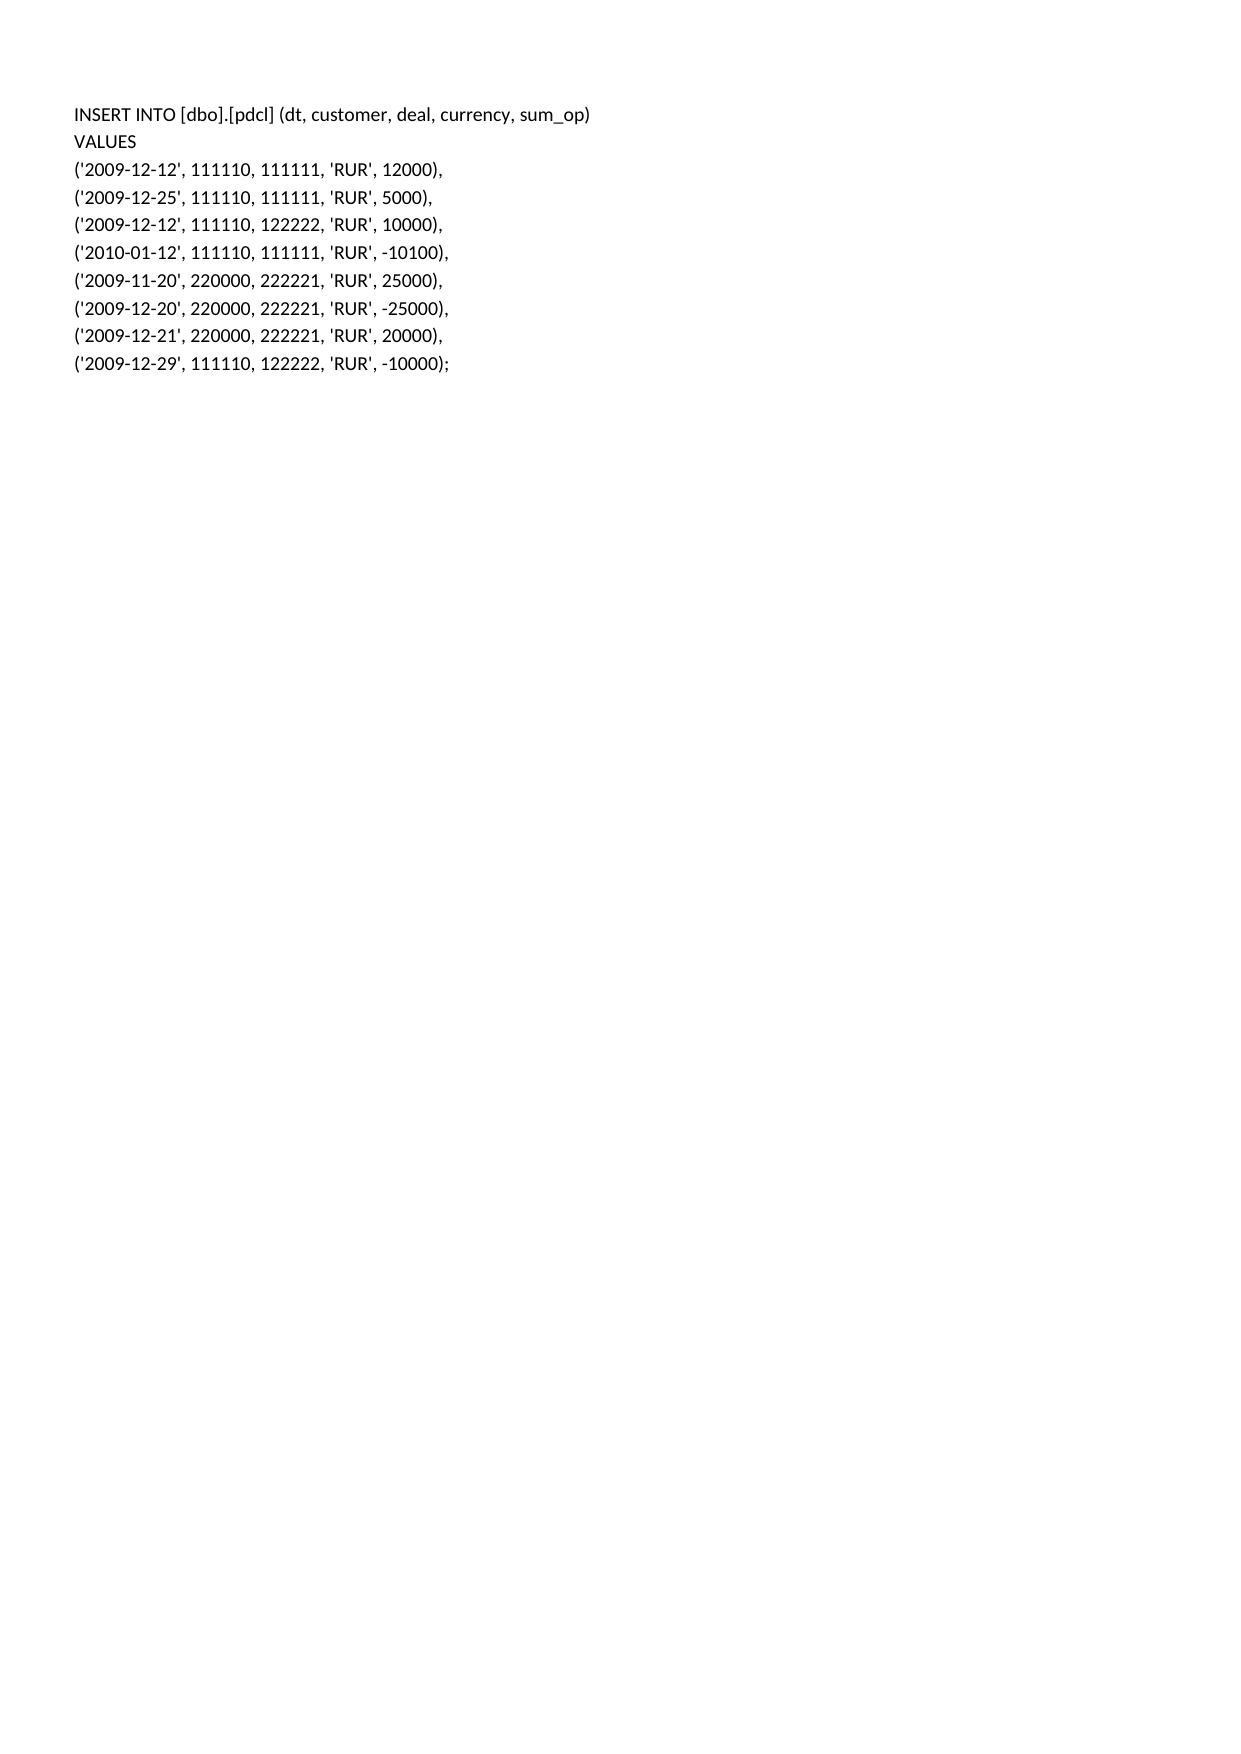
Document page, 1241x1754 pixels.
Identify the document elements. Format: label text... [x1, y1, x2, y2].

text ('2009-12-12', 111110, 111111, 'RUR', 12000), [74, 157, 1152, 181]
text ('2009-12-12', 111110, 122222, 'RUR', 10000), [74, 213, 1152, 237]
text ('2009-12-25', 111110, 111111, 'RUR', 5000), [74, 185, 1152, 209]
text ('2009-11-20', 220000, 222221, 'RUR', 25000), [74, 268, 1152, 292]
text ('2009-12-20', 220000, 222221, 'RUR', -25000), [74, 296, 1152, 320]
text ('2009-12-29', 111110, 122222, 'RUR', -10000); [74, 351, 1152, 375]
text VALUES [74, 129, 1152, 154]
text ('2010-01-12', 111110, 111111, 'RUR', -10100), [74, 240, 1152, 264]
text INSERT INTO [dbo].[pdcl] (dt, customer, deal, currency, sum_op) [74, 102, 1152, 126]
text ('2009-12-21', 220000, 222221, 'RUR', 20000), [74, 323, 1152, 348]
